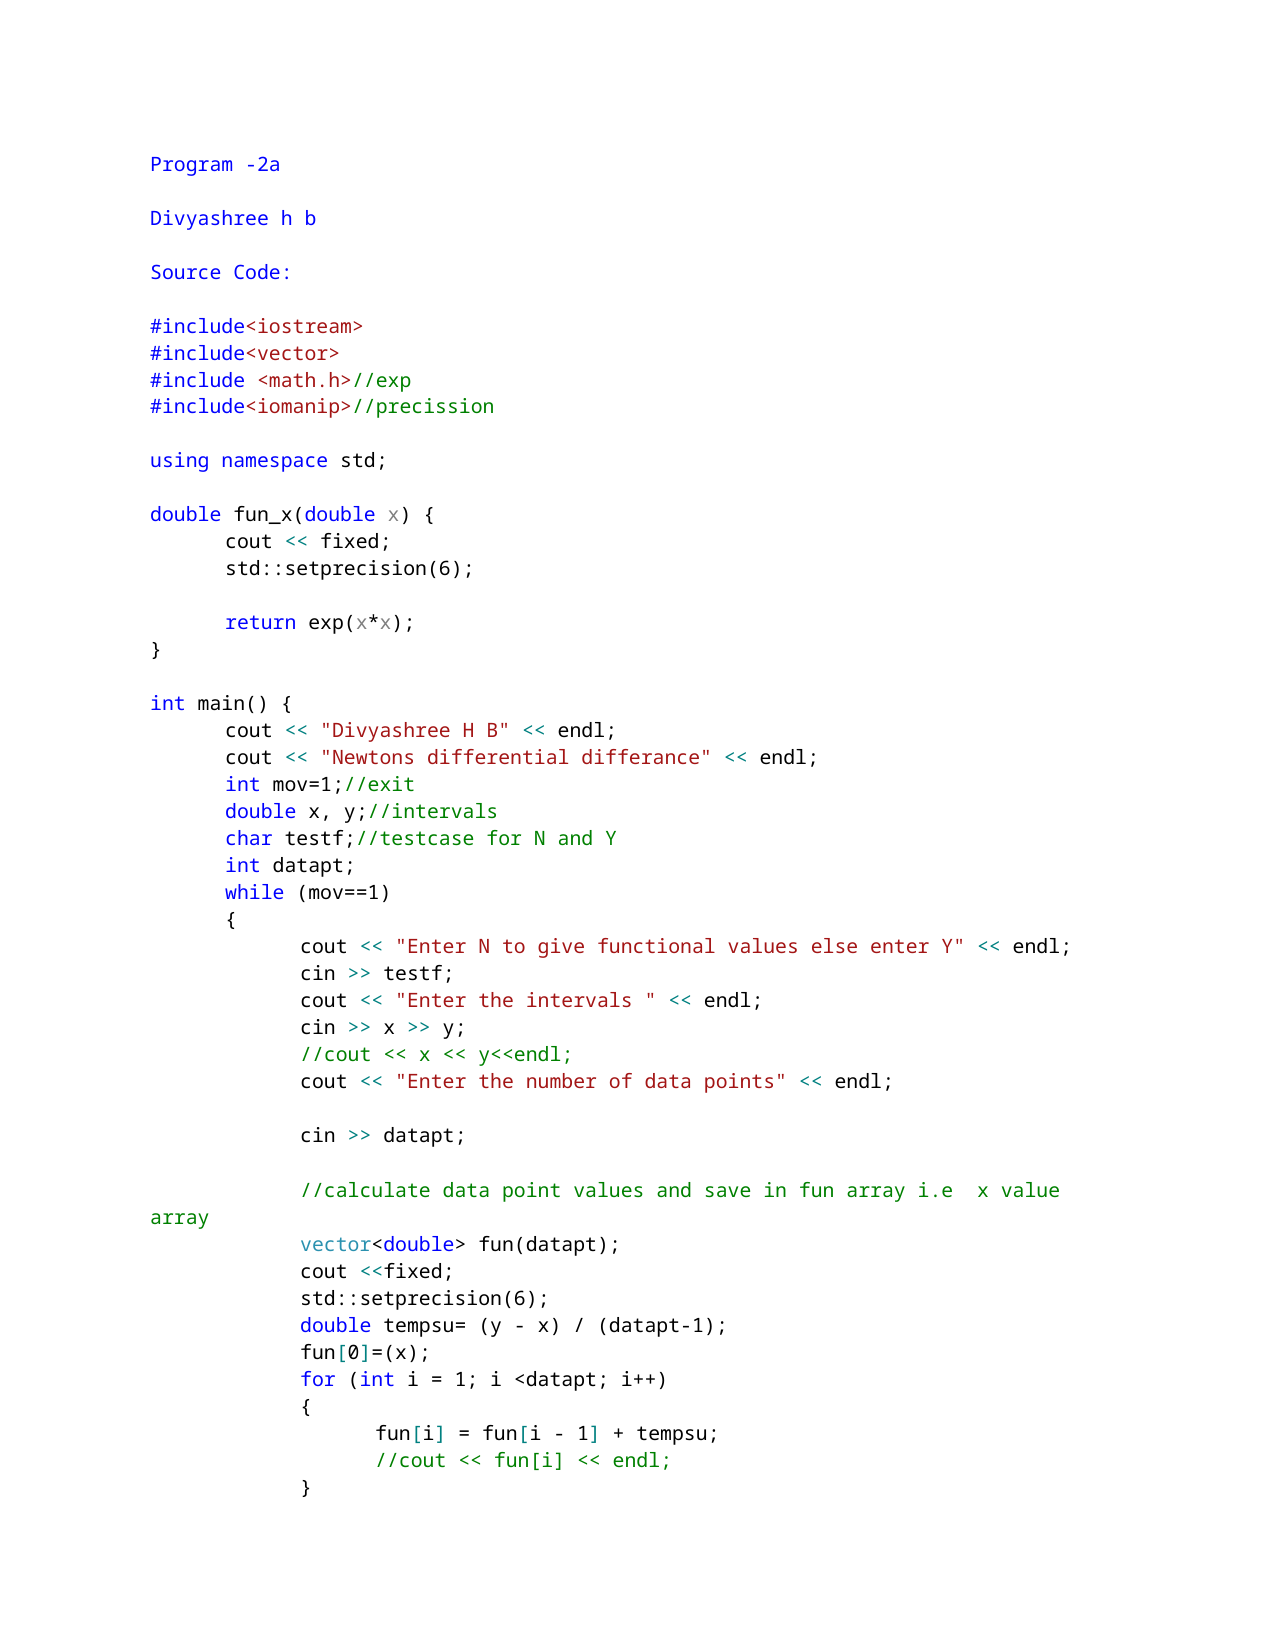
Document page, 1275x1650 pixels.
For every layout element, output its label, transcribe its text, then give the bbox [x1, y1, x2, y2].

text cout << "Newtons differential differance" << endl; [150, 743, 1125, 771]
text } [150, 1473, 1125, 1500]
text cin >> x >> y; [150, 1013, 1125, 1040]
text cin >> datapt; [150, 1121, 1125, 1148]
text #include<iostream> [150, 312, 1125, 339]
text #include<vector> [150, 339, 1125, 366]
text return exp(x*x); [150, 609, 1125, 636]
text std::setprecision(6); [150, 555, 1125, 582]
text //cout << fun[i] << endl; [150, 1446, 1125, 1473]
text using namespace std; [150, 447, 1125, 474]
text while (mov==1) [150, 878, 1125, 905]
text { [150, 905, 1125, 932]
text cout << "Enter N to give functional values else enter Y" << endl; [150, 932, 1125, 959]
text fun[i] = fun[i - 1] + tempsu; [150, 1419, 1125, 1446]
text Divyashree h b [150, 204, 1125, 231]
text double x, y;//intervals [150, 797, 1125, 824]
text Source Code: [150, 258, 1125, 285]
text double fun_x(double x) { [150, 501, 1125, 528]
text cout << "Enter the intervals " << endl; [150, 986, 1125, 1013]
text //calculate data point values and save in fun array i.e x value array [150, 1176, 1125, 1230]
text cout << fixed; [150, 528, 1125, 555]
text int mov=1;//exit [150, 771, 1125, 797]
text Program -2a [150, 150, 1125, 177]
text cin >> testf; [150, 959, 1125, 986]
text int datapt; [150, 851, 1125, 878]
text { [150, 1392, 1125, 1419]
text cout << "Divyashree H B" << endl; [150, 717, 1125, 743]
text double tempsu= (y - x) / (datapt-1); [150, 1311, 1125, 1338]
text vector<double> fun(datapt); [150, 1230, 1125, 1257]
text char testf;//testcase for N and Y [150, 824, 1125, 851]
text cout <<fixed; [150, 1257, 1125, 1284]
text std::setprecision(6); [150, 1284, 1125, 1311]
text for (int i = 1; i <datapt; i++) [150, 1365, 1125, 1392]
text #include <math.h>//exp [150, 366, 1125, 393]
text #include<iomanip>//precission [150, 393, 1125, 420]
text cout << "Enter the number of data points" << endl; [150, 1067, 1125, 1094]
text fun[0]=(x); [150, 1338, 1125, 1365]
text } [150, 636, 1125, 663]
text int main() { [150, 689, 1125, 717]
text //cout << x << y<<endl; [150, 1040, 1125, 1067]
